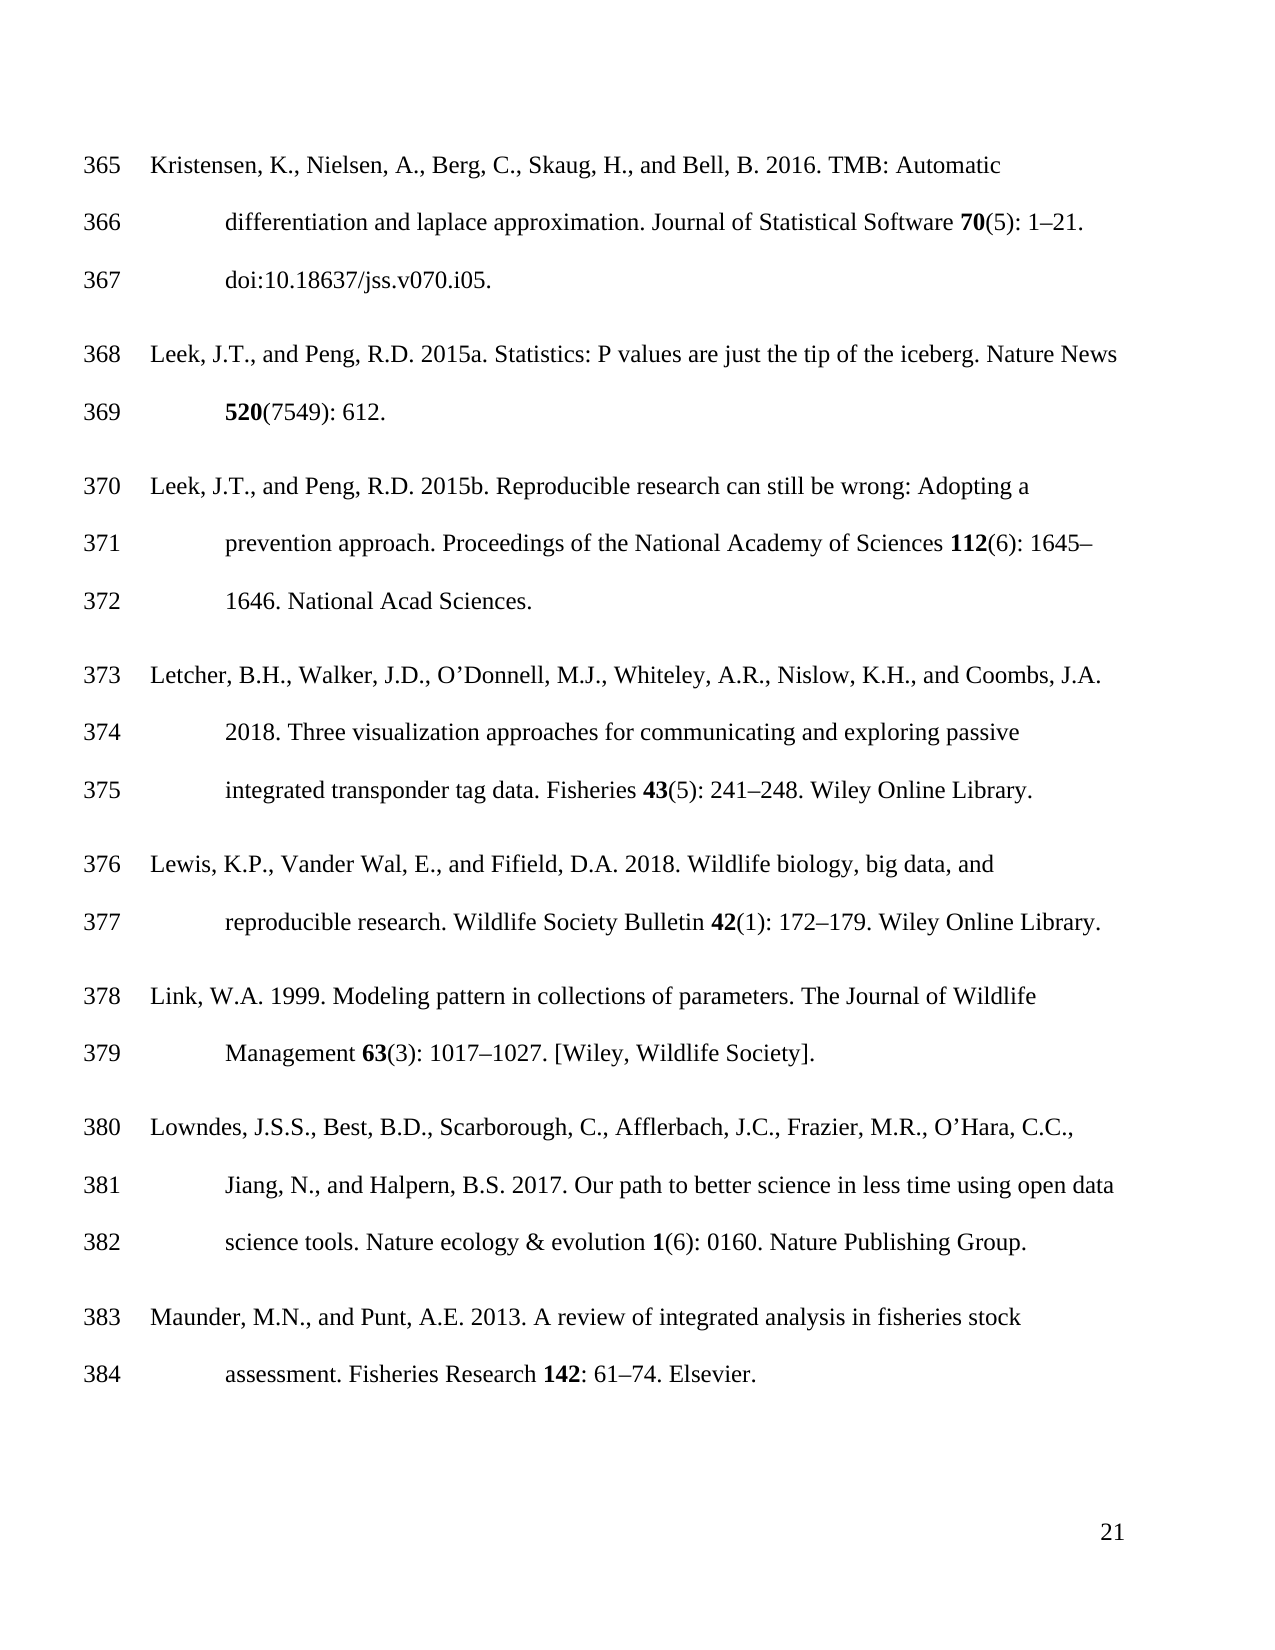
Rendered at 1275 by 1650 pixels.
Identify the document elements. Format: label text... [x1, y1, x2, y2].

text Leek, J.T., and Peng, R.D. 2015b. Reproducible research can still be wrong: Adopting a prevention approach. Proceedings of the National Academy of Sciences 112(6): 1645–1646. National Acad Sciences. [150, 471, 1125, 614]
text Letcher, B.H., Walker, J.D., O’Donnell, M.J., Whiteley, A.R., Nislow, K.H., and Coombs, J.A. 2018. Three visualization approaches for communicating and exploring passive integrated transponder tag data. Fisheries 43(5): 241–248. Wiley Online Library. [150, 660, 1125, 804]
text Leek, J.T., and Peng, R.D. 2015a. Statistics: P values are just the tip of the iceberg. Nature News 520(7549): 612. [150, 339, 1125, 425]
text Kristensen, K., Nielsen, A., Berg, C., Skaug, H., and Bell, B. 2016. TMB: Automatic differentiation and laplace approximation. Journal of Statistical Software 70(5): 1–21. doi:10.18637/jss.v070.i05. [150, 150, 1125, 294]
text Link, W.A. 1999. Modeling pattern in collections of parameters. The Journal of Wildlife Management 63(3): 1017–1027. [Wiley, Wildlife Society]. [150, 981, 1125, 1067]
text Lowndes, J.S.S., Best, B.D., Scarborough, C., Afflerbach, J.C., Frazier, M.R., O’Hara, C.C., Jiang, N., and Halpern, B.S. 2017. Our path to better science in less time using open data science tools. Nature ecology & evolution 1(6): 0160. Nature Publishing Group. [150, 1112, 1125, 1256]
text Maunder, M.N., and Punt, A.E. 2013. A review of integrated analysis in fisheries stock assessment. Fisheries Research 142: 61–74. Elsevier. [150, 1302, 1125, 1388]
text Lewis, K.P., Vander Wal, E., and Fifield, D.A. 2018. Wildlife biology, big data, and reproducible research. Wildlife Society Bulletin 42(1): 172–179. Wiley Online Library. [150, 849, 1125, 935]
